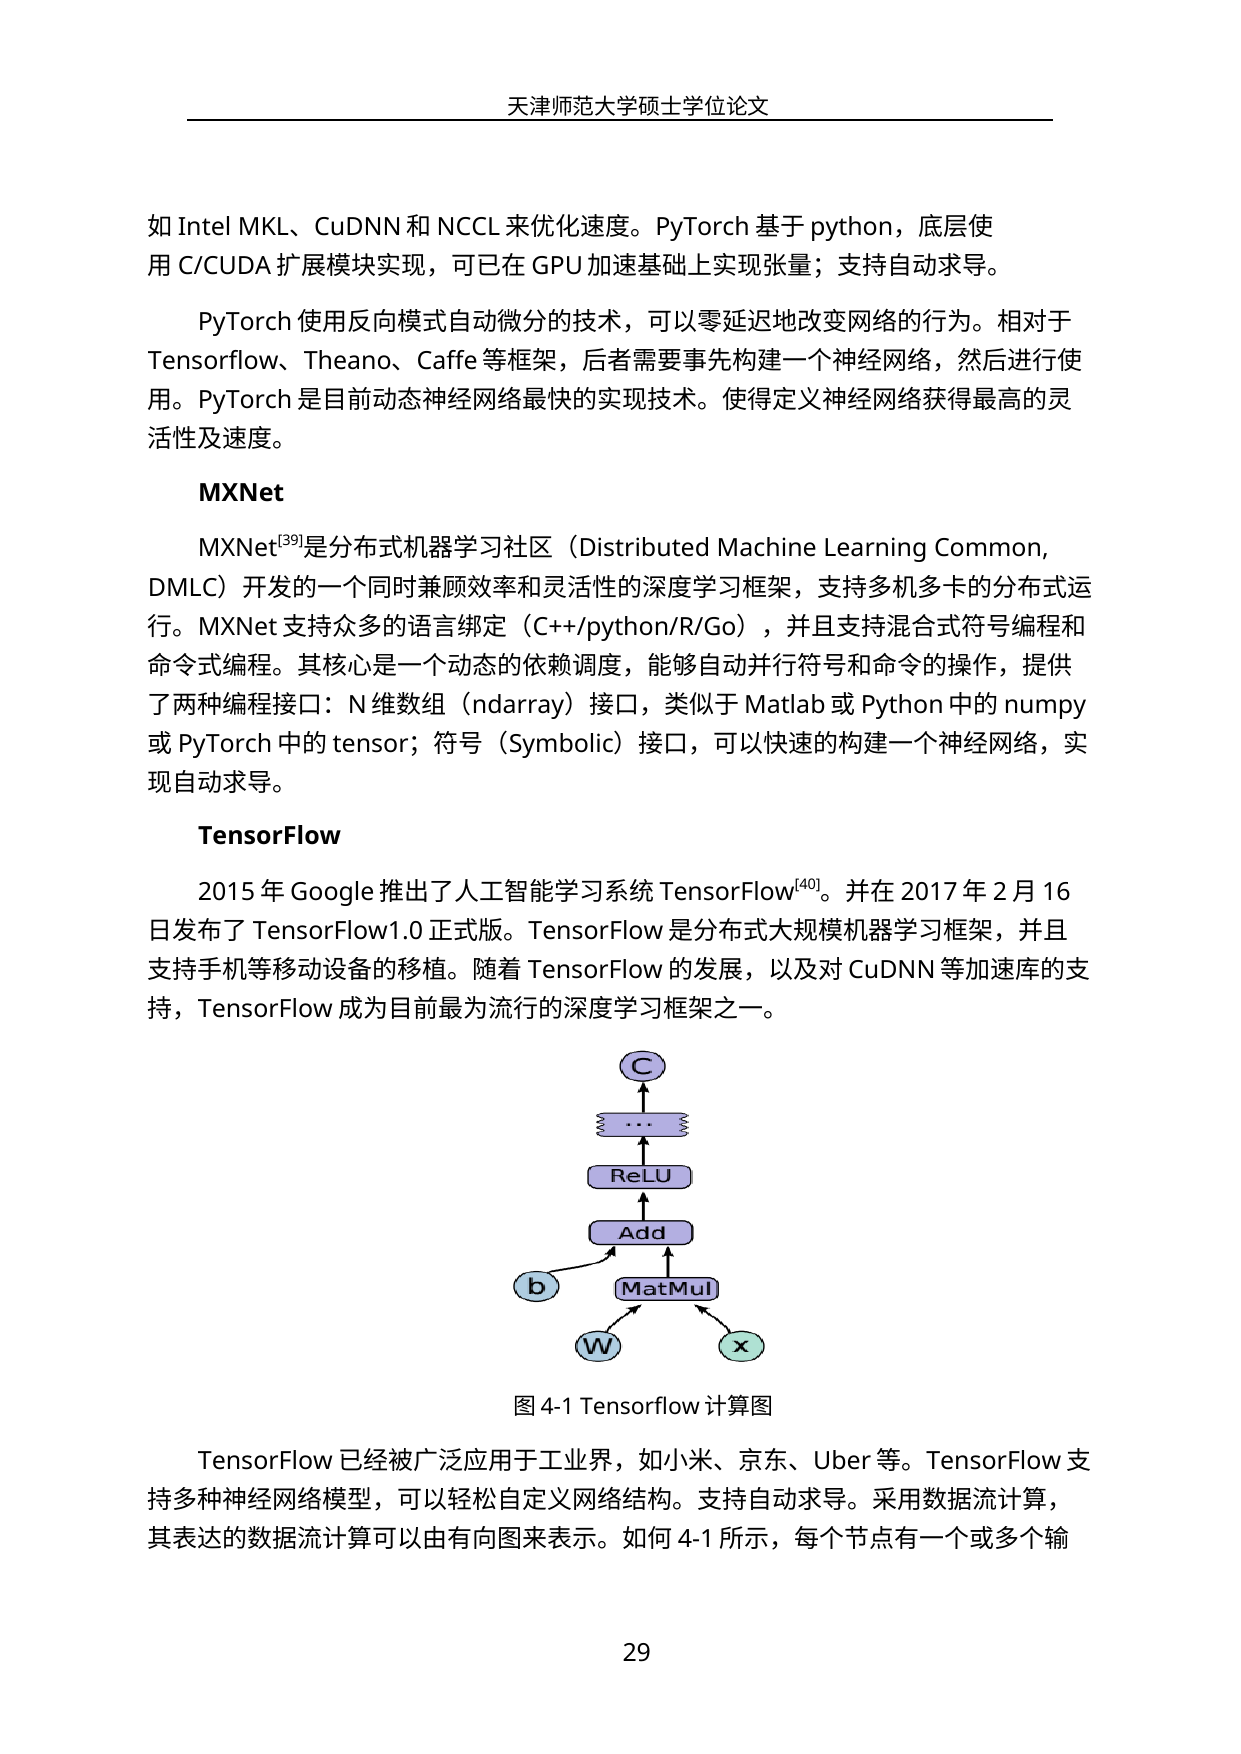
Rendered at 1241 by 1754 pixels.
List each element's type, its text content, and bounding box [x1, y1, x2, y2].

text MXNet [148, 474, 1092, 508]
text MXNet[39]是分布式机器学习社区（Distributed Machine Learning Common, DMLC）开发的一个同时兼顾效率和灵活性的深度学习框架，支持多机多卡的分布式运行。MXNet支持众多的语言绑定（C++/python/R/Go），并且支持混合式符号编程和命令式编程。其核心是一个动态的依赖调度，能够自动并行符号和命令的操作，提供了两种编程接口：N维数组（ndarray）接口，类似于Matlab或Python中的numpy或PyTorch中的tensor；符号（Symbolic）接口，可以快速的构建一个神经网络，实现自动求导。 [148, 528, 1092, 798]
picture [512, 1044, 779, 1369]
text PyTorch使用反向模式自动微分的技术，可以零延迟地改变网络的行为。相对于Tensorflow、Theano、Caffe等框架，后者需要事先构建一个神经网络，然后进行使用。PyTorch是目前动态神经网络最快的实现技术。使得定义神经网络获得最高的灵活性及速度。 [148, 302, 1092, 455]
text TensorFlow [148, 818, 1092, 852]
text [148, 207, 1092, 282]
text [148, 1440, 1092, 1555]
text 图4-1 Tensorflow计算图 [148, 1388, 1092, 1421]
text 2015年Google推出了人工智能学习系统TensorFlow[40]。并在2017年2月16日发布了TensorFlow1.0正式版。TensorFlow是分布式大规模机器学习框架，并且支持手机等移动设备的移植。随着TensorFlow的发展，以及对CuDNN等加速库的支持，TensorFlow成为目前最为流行的深度学习框架之一。 [148, 871, 1092, 1025]
